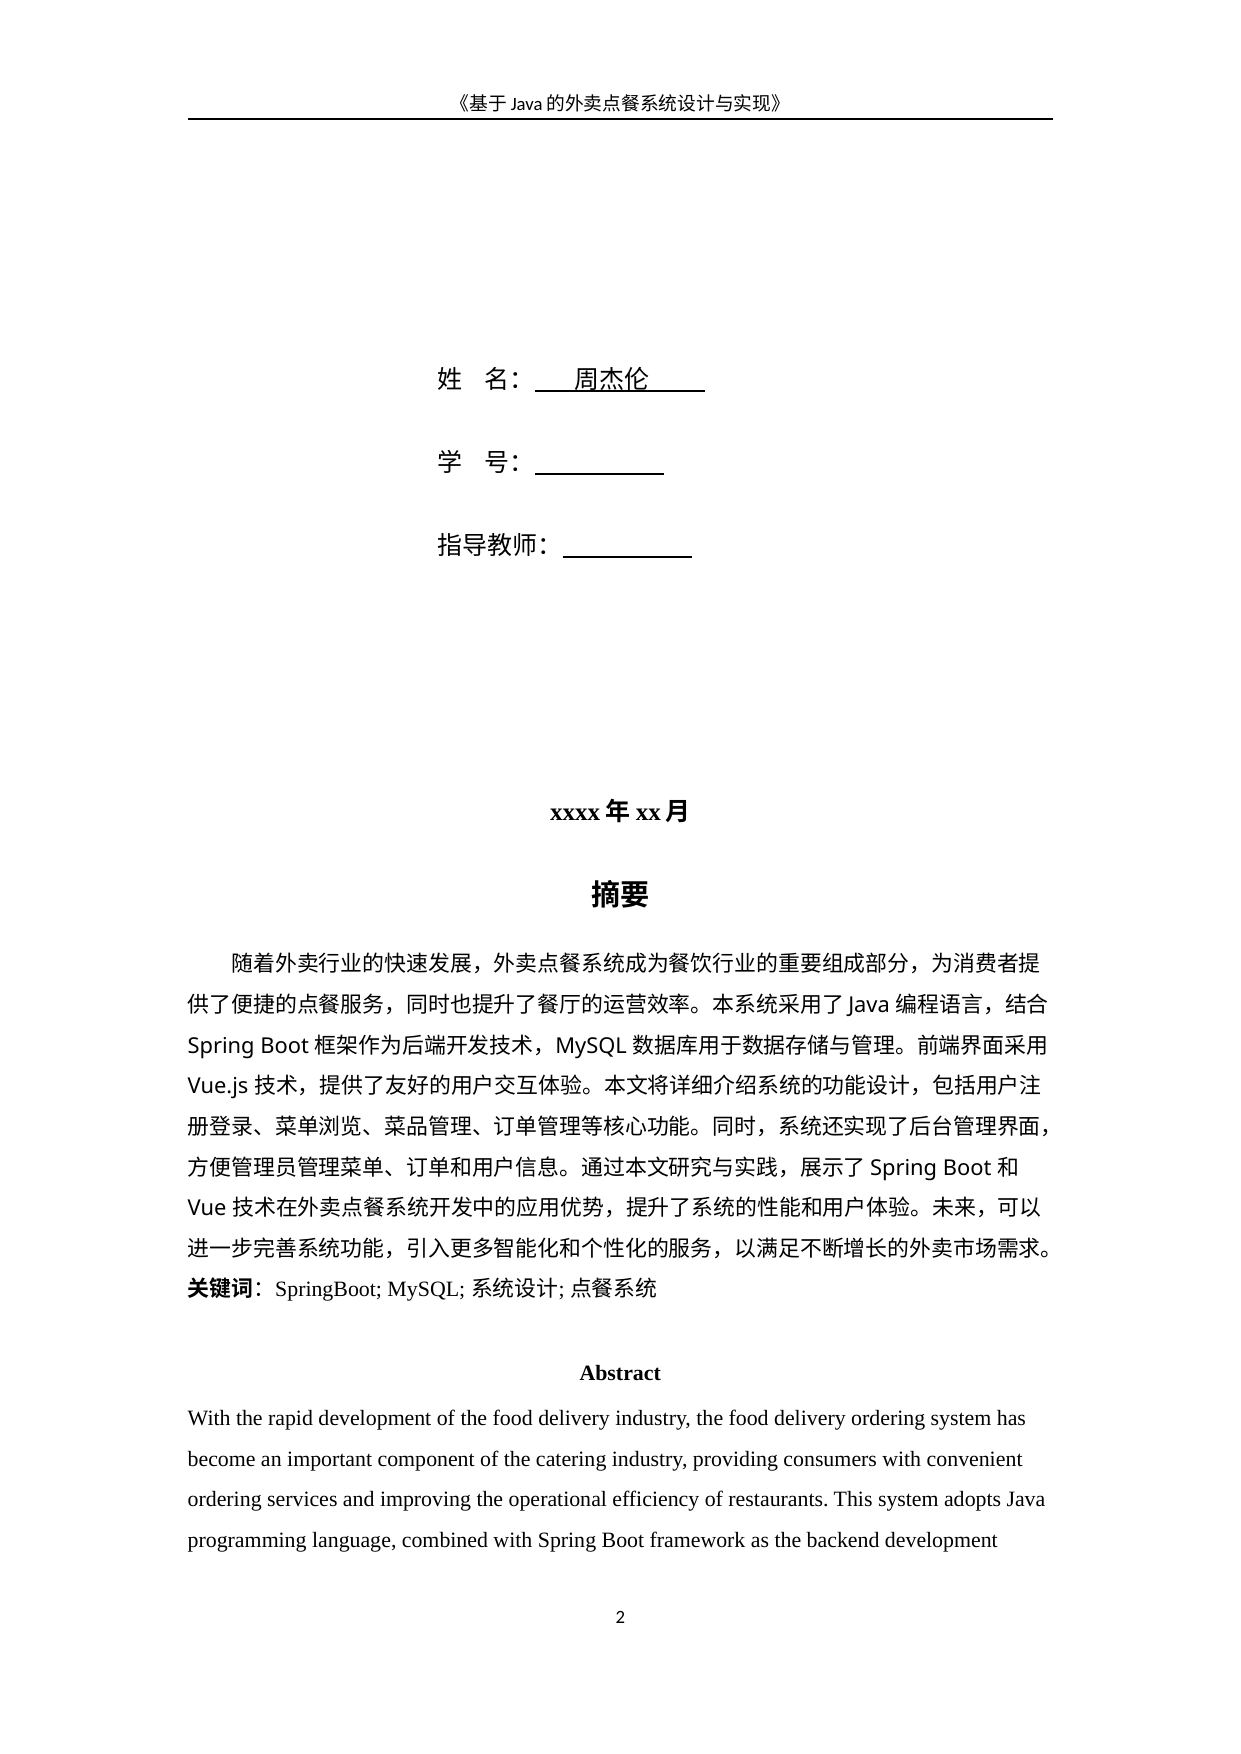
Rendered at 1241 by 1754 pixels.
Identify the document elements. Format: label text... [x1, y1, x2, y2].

text 关键词：SpringBoot; MySQL; 系统设计; 点餐系统 [187, 1271, 1053, 1303]
text 姓 名： 周杰伦 [187, 345, 1020, 410]
text 摘要 [187, 860, 1053, 925]
text 随着外卖行业的快速发展，外卖点餐系统成为餐饮行业的重要组成部分，为消费者提供了便捷的点餐服务，同时也提升了餐厅的运营效率。本系统采用了Java 编程语言，结合Spring Boot 框架作为后端开发技术，MySQL 数据库用于数据存储与管理。前端界面采用Vue.js 技术，提供了友好的用户交互体验。本文将详细介绍系统的功能设计，包括用户注册登录、菜单浏览、菜品管理、订单管理等核心功能。同时，系统还实现了后台管理界面，方便管理员管理菜单、订单和用户信息。通过本文研究与实践，展示了Spring Boot 和 Vue 技术在外卖点餐系统开发中的应用优势，提升了系统的性能和用户体验。未来，可以进一步完善系统功能，引入更多智能化和个性化的服务，以满足不断增长的外卖市场需求。 [187, 946, 1053, 1263]
text xxxx年 xx月 [220, 777, 1020, 842]
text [187, 1401, 1053, 1556]
text 指导教师： [187, 511, 1020, 576]
text Abstract [187, 1356, 1053, 1389]
text 学 号： [187, 428, 1020, 493]
